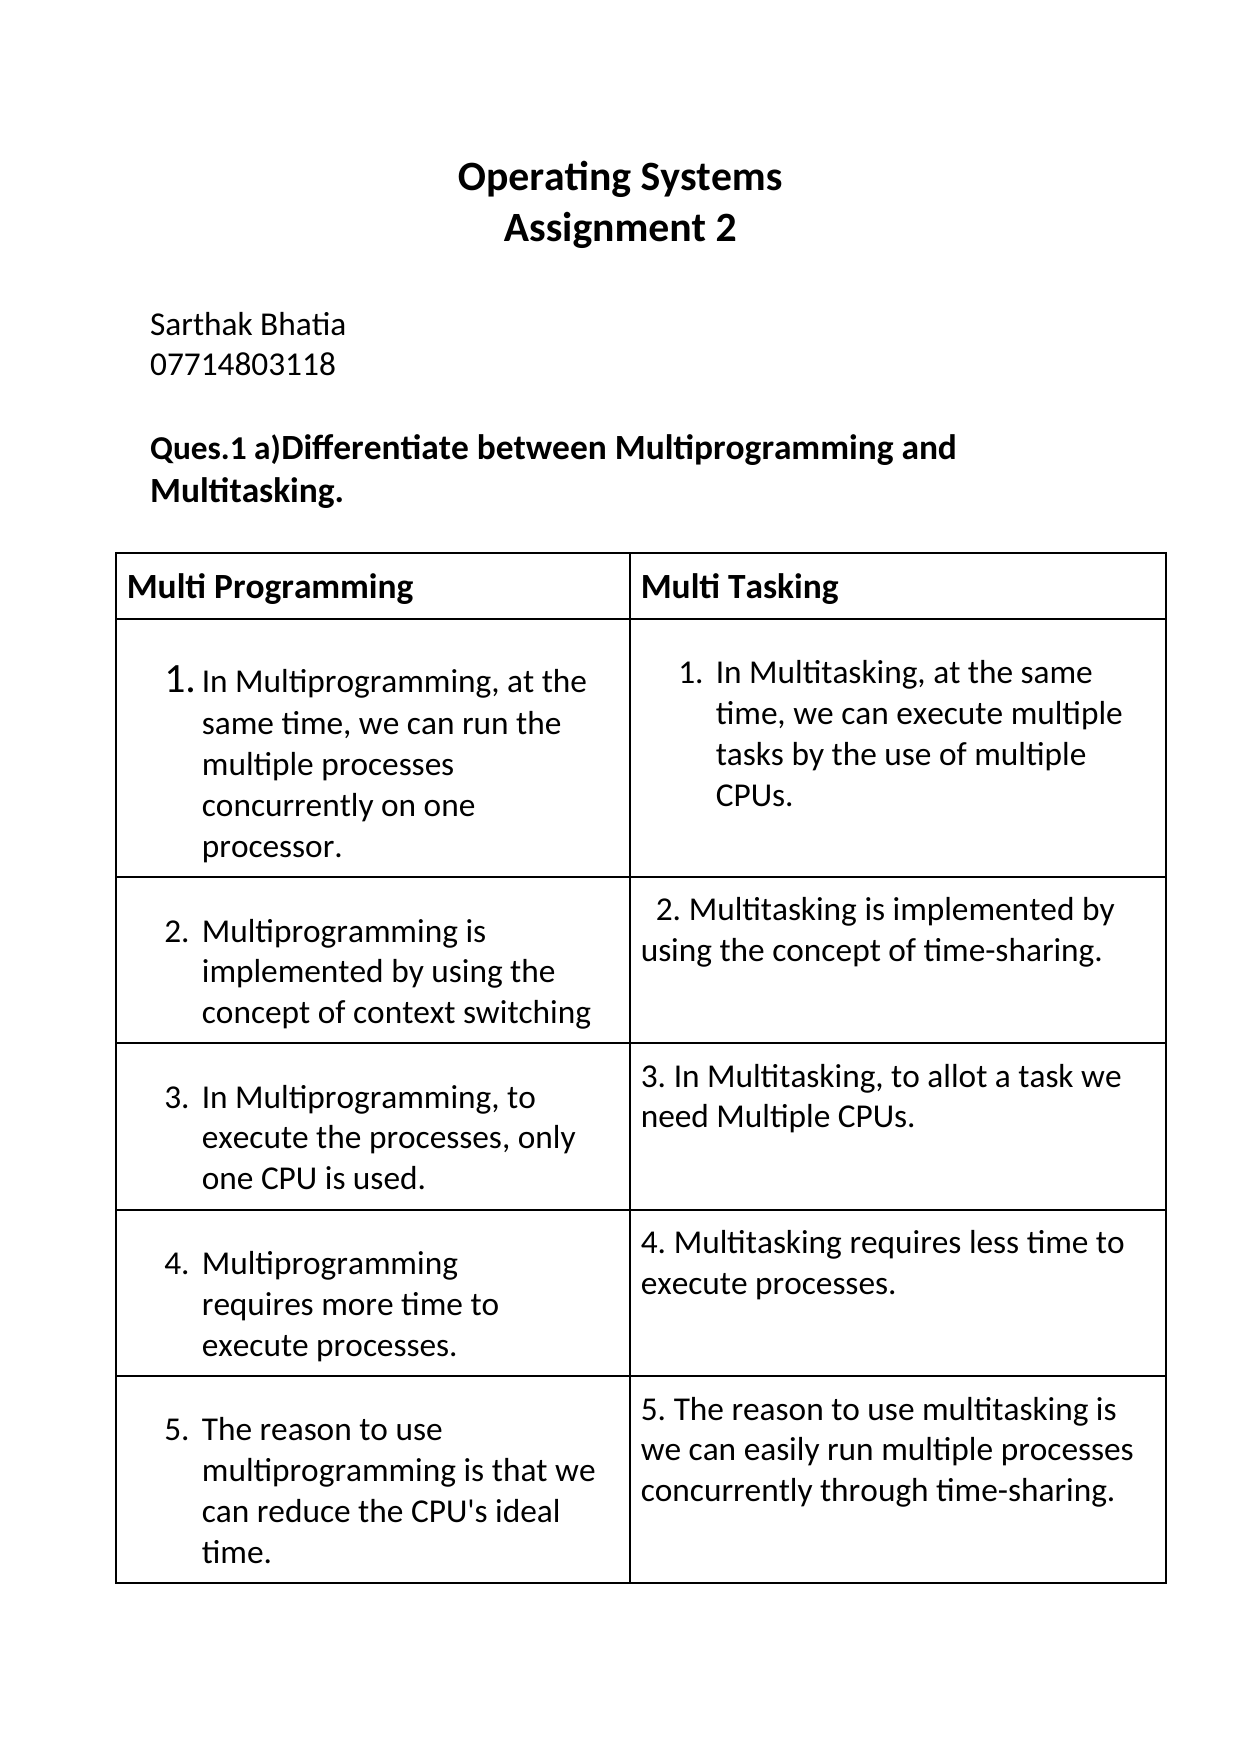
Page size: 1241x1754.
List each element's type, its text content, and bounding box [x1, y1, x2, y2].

table_cell In Multitasking, at the same time, we can execute multiple tasks by the use of multiple CPUs. [631, 620, 1165, 876]
table_cell In Multiprogramming, to execute the processes, only one CPU is used. [117, 1044, 629, 1208]
table_cell In Multiprogramming, at the same time, we can run the multiple processes concurrently on one processor. [117, 620, 629, 876]
text Operating Systems [150, 150, 1090, 201]
table_cell 3. In Multitasking, to allot a task we need Multiple CPUs. [631, 1044, 1165, 1208]
table_cell 5. The reason to use multitasking is we can easily run multiple processes concurrently through time-sharing. [631, 1377, 1165, 1582]
table_header Multi Programming [117, 554, 629, 618]
text Ques.1 a)Differentiate between Multiprogramming and Multitasking. [150, 425, 1090, 511]
text Assignment 2 [150, 201, 1090, 252]
table_cell Multiprogramming is implemented by using the concept of context switching [117, 878, 629, 1042]
table_cell Multiprogramming requires more time to execute processes. [117, 1211, 629, 1375]
table_header Multi Tasking [631, 554, 1165, 618]
table_cell The reason to use multiprogramming is that we can reduce the CPU's ideal time. [117, 1377, 629, 1582]
table_cell 4. Multitasking requires less time to execute processes. [631, 1211, 1165, 1375]
table_cell 2. Multitasking is implemented by using the concept of time-sharing. [631, 878, 1165, 1042]
text 07714803118 [150, 343, 1090, 384]
text Sarthak Bhatia [150, 302, 1090, 343]
